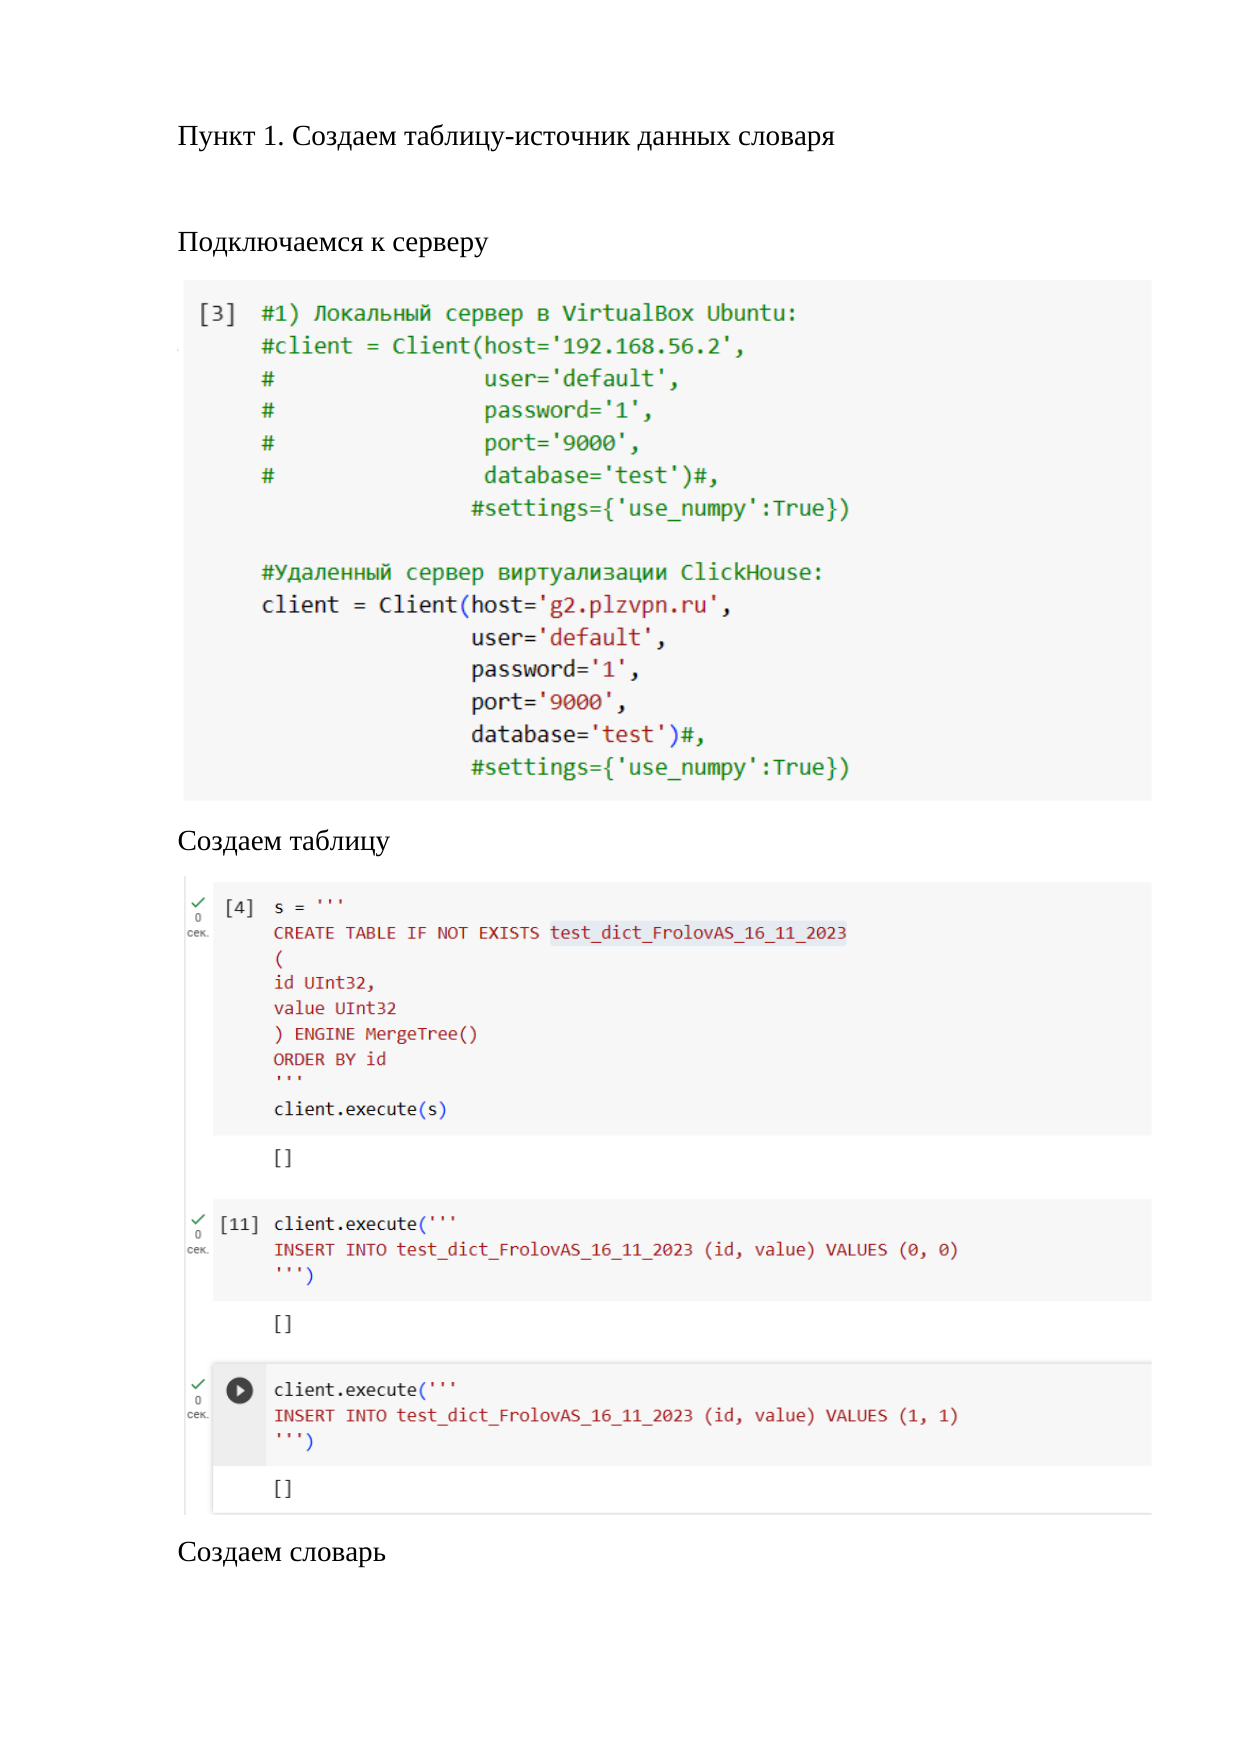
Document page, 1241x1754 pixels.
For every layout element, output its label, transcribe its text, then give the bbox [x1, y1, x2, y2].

text Создаем таблицу [177, 823, 1152, 857]
text Создаем словарь [177, 1534, 1152, 1567]
text Пункт 1. Создаем таблицу-источник данных словаря [177, 118, 1152, 152]
picture [177, 276, 1152, 805]
text Подключаемся к серверу [177, 224, 1152, 257]
picture [177, 876, 1152, 1515]
